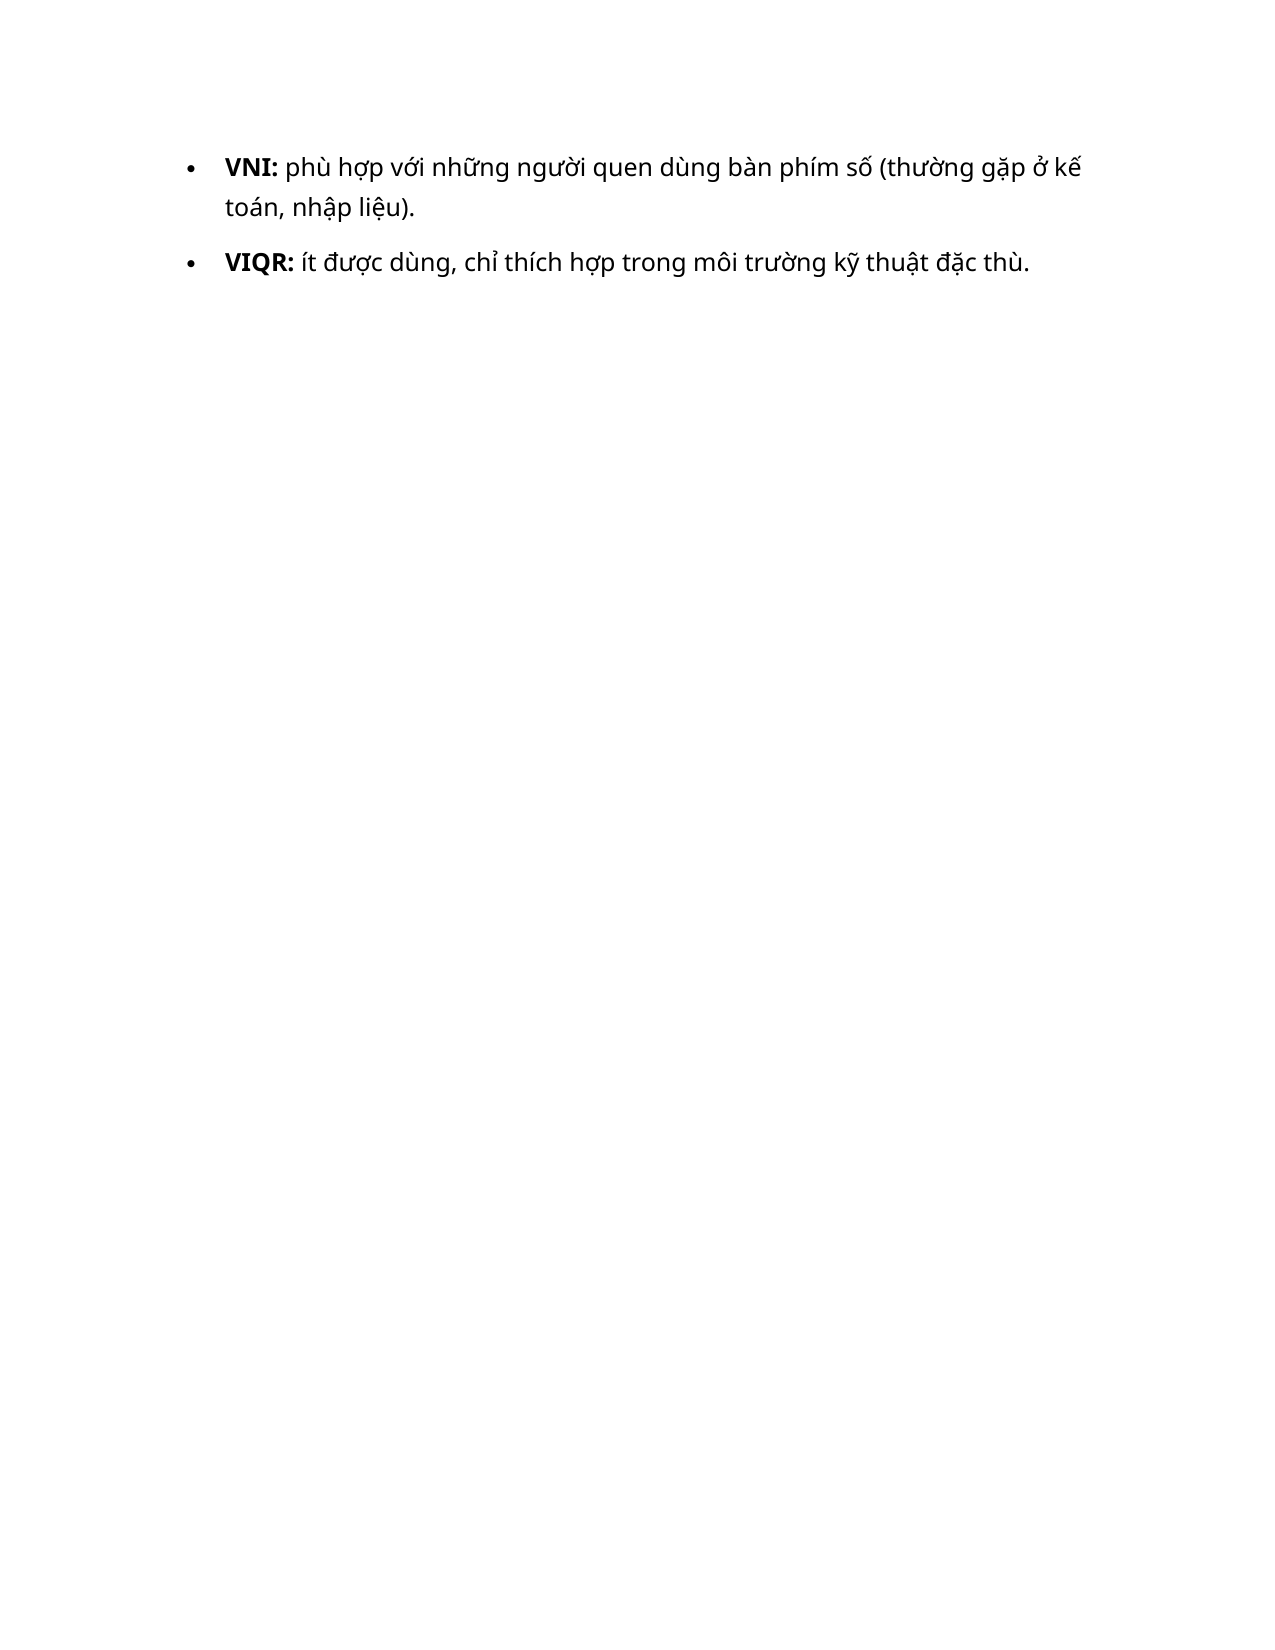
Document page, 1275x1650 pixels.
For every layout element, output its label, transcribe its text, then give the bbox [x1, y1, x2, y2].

list VNI: phù hợp với những người quen dùng bàn phím số (thường gặp ở kế toán, nhập liệu). [187, 150, 1125, 223]
list VIQR: ít được dùng, chỉ thích hợp trong môi trường kỹ thuật đặc thù. [187, 245, 1125, 279]
